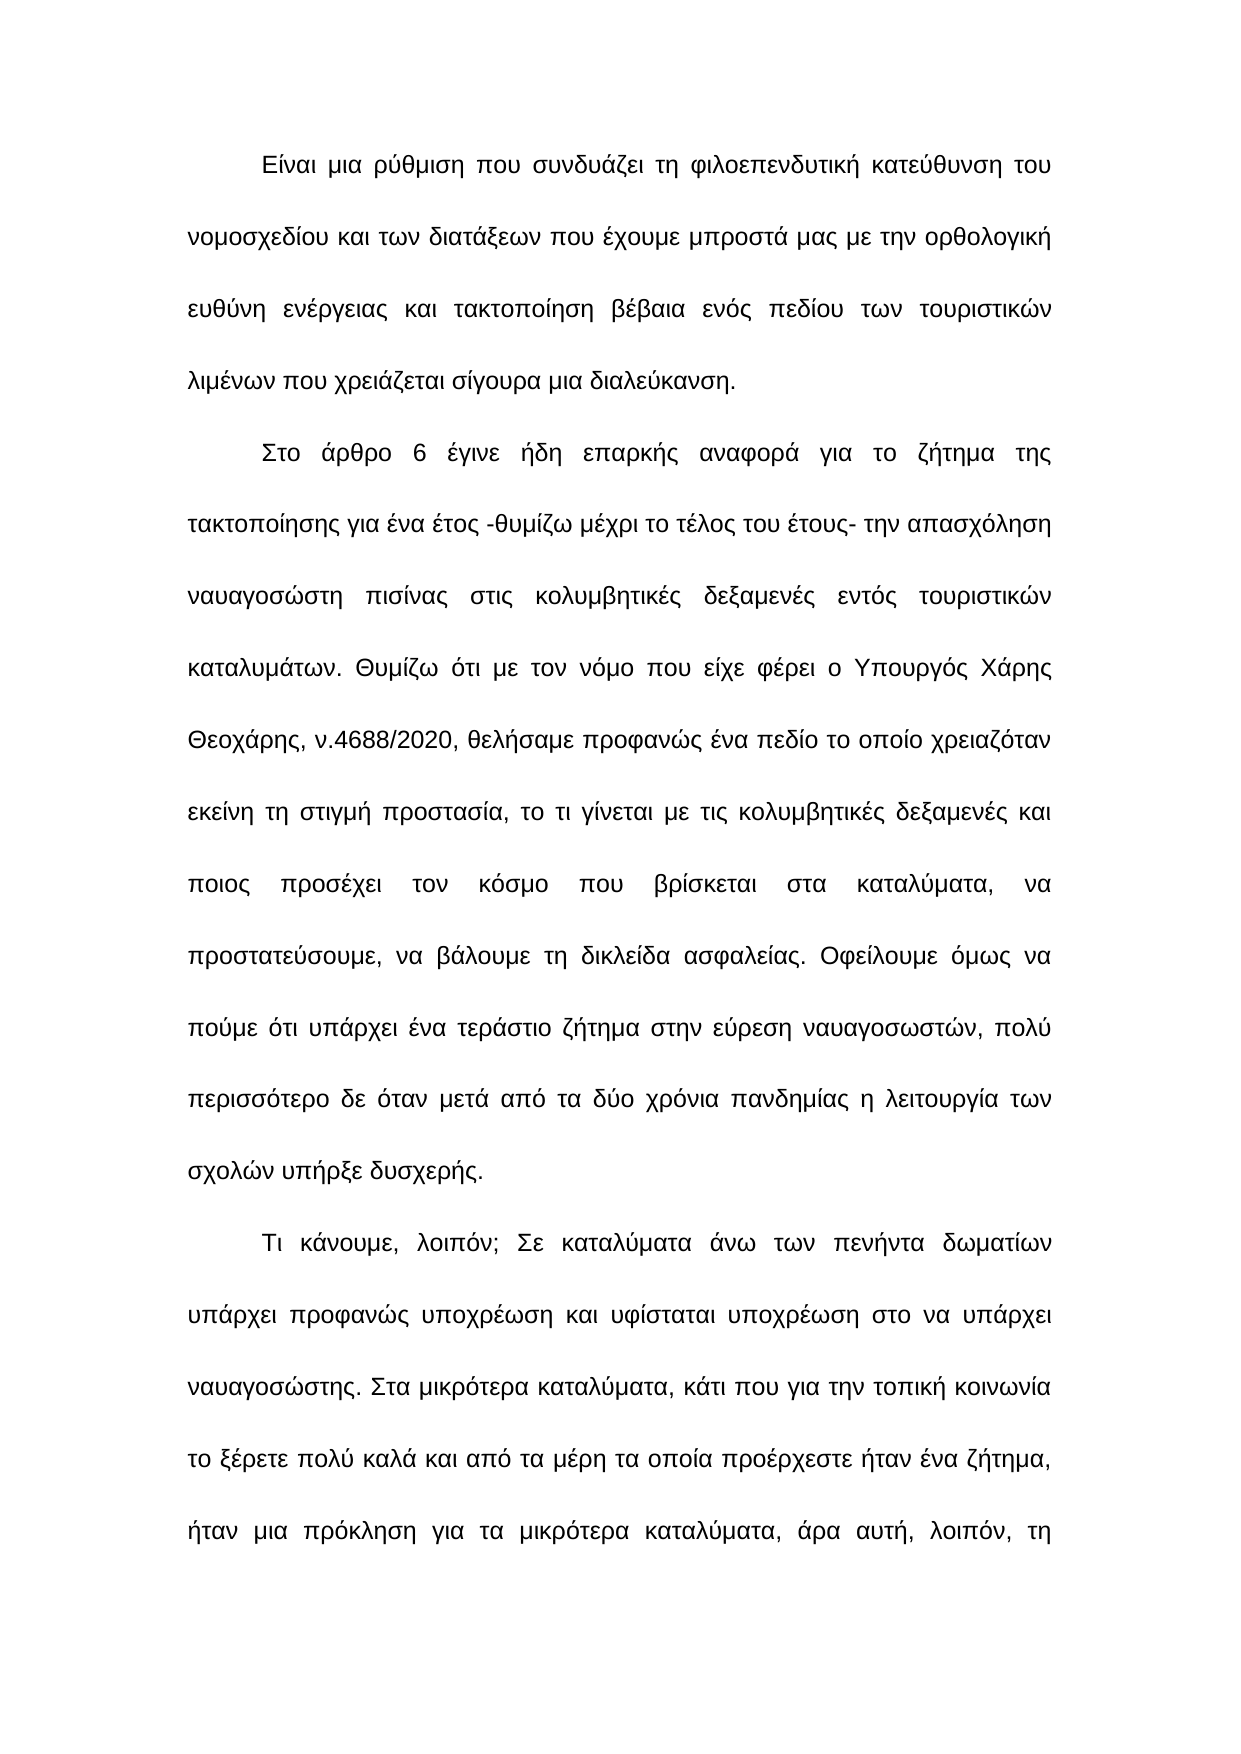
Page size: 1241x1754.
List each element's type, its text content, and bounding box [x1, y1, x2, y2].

text Είναι μια ρύθμιση που συνδυάζει τη φιλοεπενδυτική κατεύθυνση του νομοσχεδίου και των διατάξεων που έχουμε μπροστά μας με την ορθολογική ευθύνη ενέργειας και τακτοποίηση βέβαια ενός πεδίου των τουριστικών λιμένων που χρειάζεται σίγουρα μια διαλεύκανση. [187, 233, 1053, 394]
text Στο άρθρο 6 έγινε ήδη επαρκής αναφορά για το ζήτημα της τακτοποίησης για ένα έτος -θυμίζω μέχρι το τέλος του έτους- την απασχόληση ναυαγοσώστη πισίνας στις κολυμβητικές δεξαμενές εντός τουριστικών καταλυμάτων. Θυμίζω ότι με τον νόμο που είχε φέρει ο Υπουργός Χάρης Θεοχάρης, ν.4688/2020, θελήσαμε προφανώς ένα πεδίο το οποίο χρειαζόταν εκείνη τη στιγμή προστασία, το τι γίνεται με τις κολυμβητικές δεξαμενές και ποιος προσέχει τον κόσμο που βρίσκεται στα καταλύματα, να προστατεύσουμε, να βάλουμε τη δικλείδα ασφαλείας. Οφείλουμε όμως να πούμε ότι υπάρχει ένα τεράστιο ζήτημα στην εύρεση ναυαγοσωστών, πολύ περισσότερο δε όταν μετά από τα δύο χρόνια πανδημίας η λειτουργία των σχολών υπήρξε δυσχερής. [187, 437, 1053, 519]
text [187, 1456, 1053, 1544]
text Στο άρθρο 6 έγινε ήδη επαρκής αναφορά για το ζήτημα της τακτοποίησης για ένα έτος -θυμίζω μέχρι το τέλος του έτους- την απασχόληση ναυαγοσώστη πισίνας στις κολυμβητικές δεξαμενές εντός τουριστικών καταλυμάτων. Θυμίζω ότι με τον νόμο που είχε φέρει ο Υπουργός Χάρης Θεοχάρης, ν.4688/2020, θελήσαμε προφανώς ένα πεδίο το οποίο χρειαζόταν εκείνη τη στιγμή προστασία, το τι γίνεται με τις κολυμβητικές δεξαμενές και ποιος προσέχει τον κόσμο που βρίσκεται στα καταλύματα, να προστατεύσουμε, να βάλουμε τη δικλείδα ασφαλείας. Οφείλουμε όμως να πούμε ότι υπάρχει ένα τεράστιο ζήτημα στην εύρεση ναυαγοσωστών, πολύ περισσότερο δε όταν μετά από τα δύο χρόνια πανδημίας η λειτουργία των σχολών υπήρξε δυσχερής. [187, 592, 1053, 1185]
text Στο άρθρο 6 έγινε ήδη επαρκής αναφορά για το ζήτημα της τακτοποίησης για ένα έτος -θυμίζω μέχρι το τέλος του έτους- την απασχόληση ναυαγοσώστη πισίνας στις κολυμβητικές δεξαμενές εντός τουριστικών καταλυμάτων. Θυμίζω ότι με τον νόμο που είχε φέρει ο Υπουργός Χάρης Θεοχάρης, ν.4688/2020, θελήσαμε προφανώς ένα πεδίο το οποίο χρειαζόταν εκείνη τη στιγμή προστασία, το τι γίνεται με τις κολυμβητικές δεξαμενές και ποιος προσέχει τον κόσμο που βρίσκεται στα καταλύματα, να προστατεύσουμε, να βάλουμε τη δικλείδα ασφαλείας. Οφείλουμε όμως να πούμε ότι υπάρχει ένα τεράστιο ζήτημα στην εύρεση ναυαγοσωστών, πολύ περισσότερο δε όταν μετά από τα δύο χρόνια πανδημίας η λειτουργία των σχολών υπήρξε δυσχερής. [187, 521, 1053, 591]
text Είναι μια ρύθμιση που συνδυάζει τη φιλοεπενδυτική κατεύθυνση του νομοσχεδίου και των διατάξεων που έχουμε μπροστά μας με την ορθολογική ευθύνη ενέργειας και τακτοποίηση βέβαια ενός πεδίου των τουριστικών λιμένων που χρειάζεται σίγουρα μια διαλεύκανση. [187, 150, 1053, 232]
